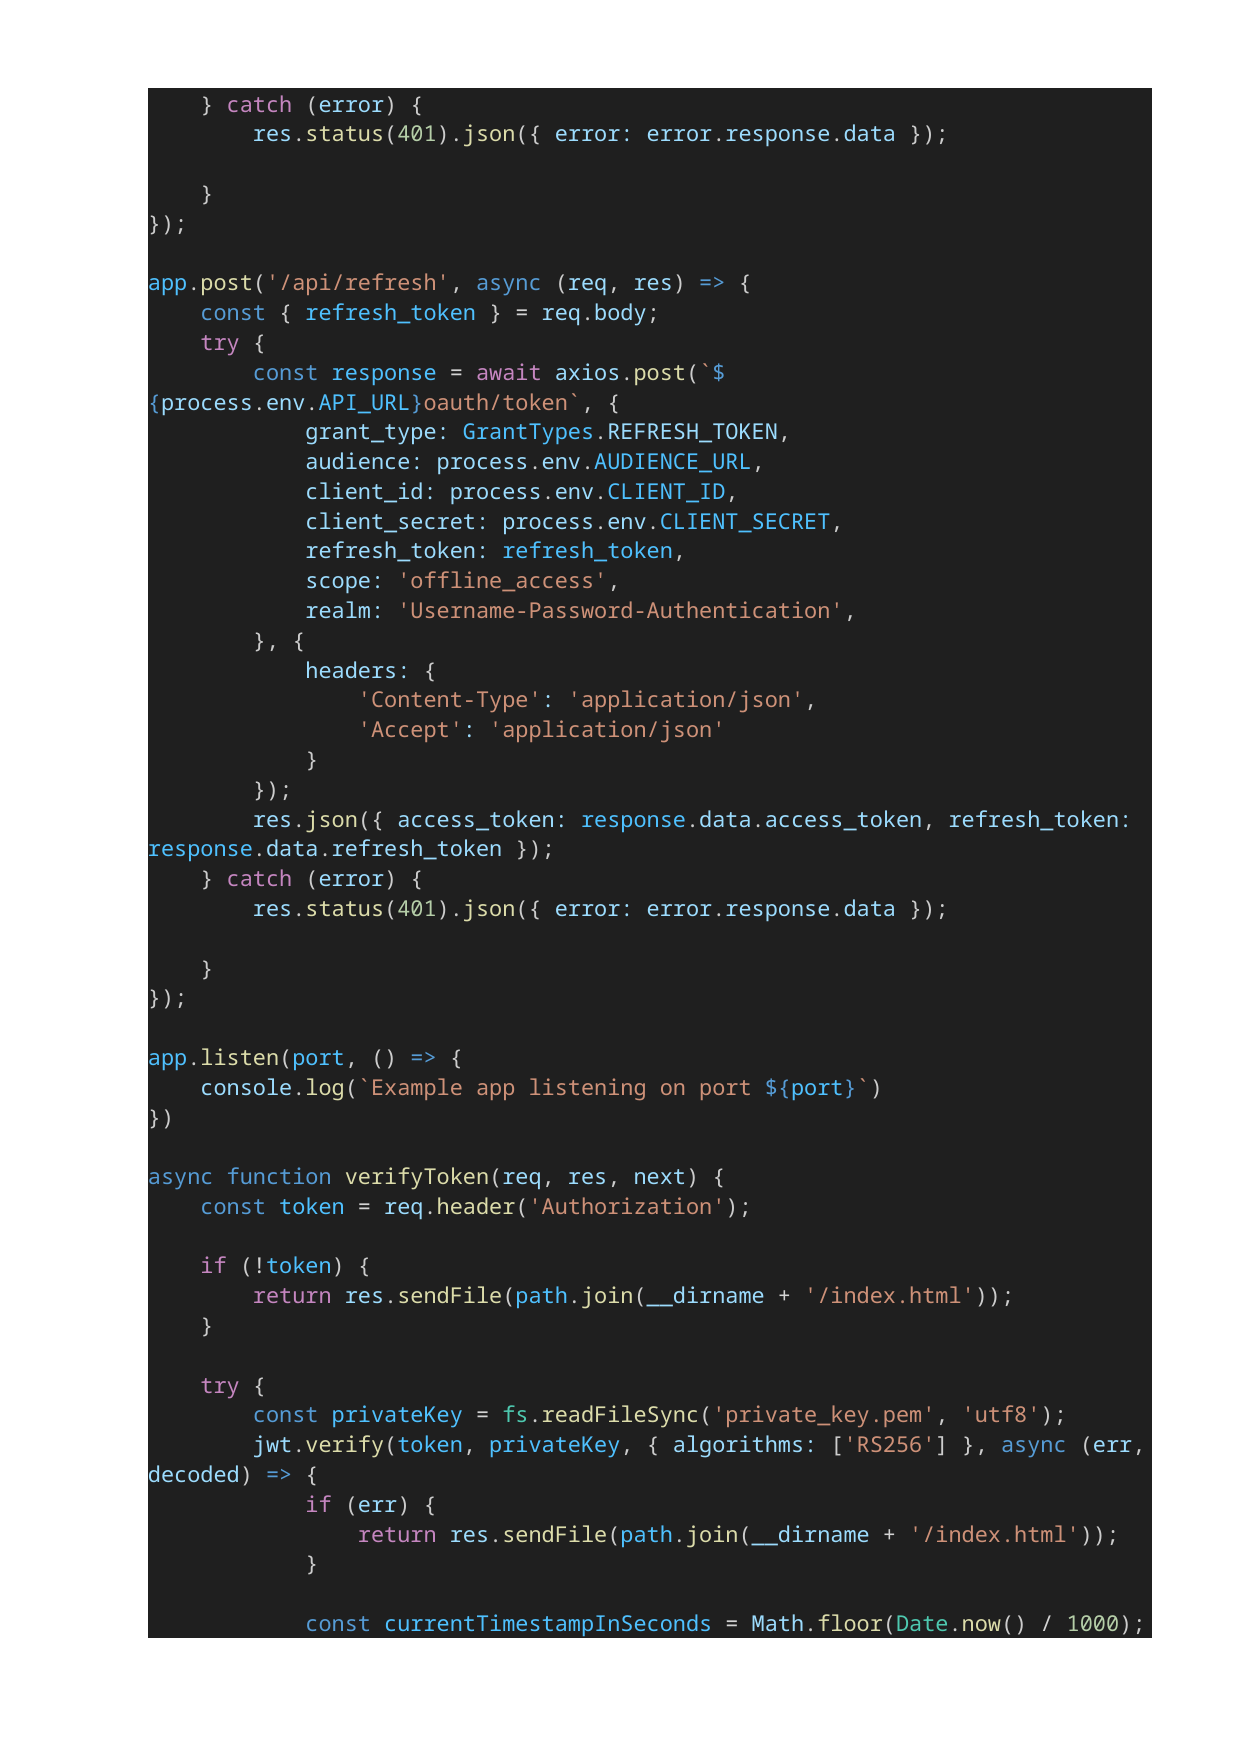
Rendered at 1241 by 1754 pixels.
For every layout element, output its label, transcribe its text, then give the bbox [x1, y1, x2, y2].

text jwt.verify(token, privateKey, { algorithms: ['RS256'] }, async (err, decoded) => { [148, 1429, 1152, 1489]
text refresh_token: refresh_token, [148, 535, 1152, 565]
text const response = await axios.post(`${process.env.API_URL}oauth/token`, { [148, 357, 1152, 416]
text console.log(`Example app listening on port ${port}`) [148, 1072, 1152, 1101]
text return res.sendFile(path.join(__dirname + '/index.html')); [148, 1518, 1152, 1548]
text grant_type: GrantTypes.REFRESH_TOKEN, [148, 416, 1152, 446]
text 'Content-Type': 'application/json', [148, 684, 1152, 714]
text if (!token) { [148, 1250, 1152, 1280]
text try { [148, 1369, 1152, 1399]
text const currentTimestampInSeconds = Math.floor(Date.now() / 1000); [148, 1608, 1152, 1638]
text return res.sendFile(path.join(__dirname + '/index.html')); [148, 1280, 1152, 1310]
text realm: 'Username-Password-Authentication', [148, 595, 1152, 625]
text res.status(401).json({ error: error.response.data }); [148, 893, 1152, 923]
text res.status(401).json({ error: error.response.data }); [148, 118, 1152, 148]
text } [148, 178, 1152, 208]
text }) [148, 1101, 1152, 1131]
text } [148, 1548, 1152, 1578]
text scope: 'offline_access', [148, 565, 1152, 595]
text client_secret: process.env.CLIENT_SECRET, [148, 506, 1152, 535]
text } catch (error) { [148, 863, 1152, 893]
text } [148, 952, 1152, 982]
text const { refresh_token } = req.body; [148, 297, 1152, 327]
text headers: { [148, 654, 1152, 684]
text const token = req.header('Authorization'); [148, 1191, 1152, 1221]
text }); [148, 774, 1152, 803]
text } [148, 1310, 1152, 1340]
text res.json({ access_token: response.data.access_token, refresh_token: response.data.refresh_token }); [148, 803, 1152, 863]
text } [148, 744, 1152, 774]
text if (err) { [148, 1489, 1152, 1518]
text } catch (error) { [148, 88, 1152, 118]
text client_id: process.env.CLIENT_ID, [148, 476, 1152, 506]
text const privateKey = fs.readFileSync('private_key.pem', 'utf8'); [148, 1399, 1152, 1429]
text try { [148, 327, 1152, 357]
text 'Accept': 'application/json' [148, 714, 1152, 744]
text app.post('/api/refresh', async (req, res) => { [148, 267, 1152, 297]
text audience: process.env.AUDIENCE_URL, [148, 446, 1152, 476]
text app.listen(port, () => { [148, 1042, 1152, 1072]
text }, { [148, 625, 1152, 654]
text async function verifyToken(req, res, next) { [148, 1161, 1152, 1191]
text }); [148, 208, 1152, 237]
text }); [148, 982, 1152, 1012]
